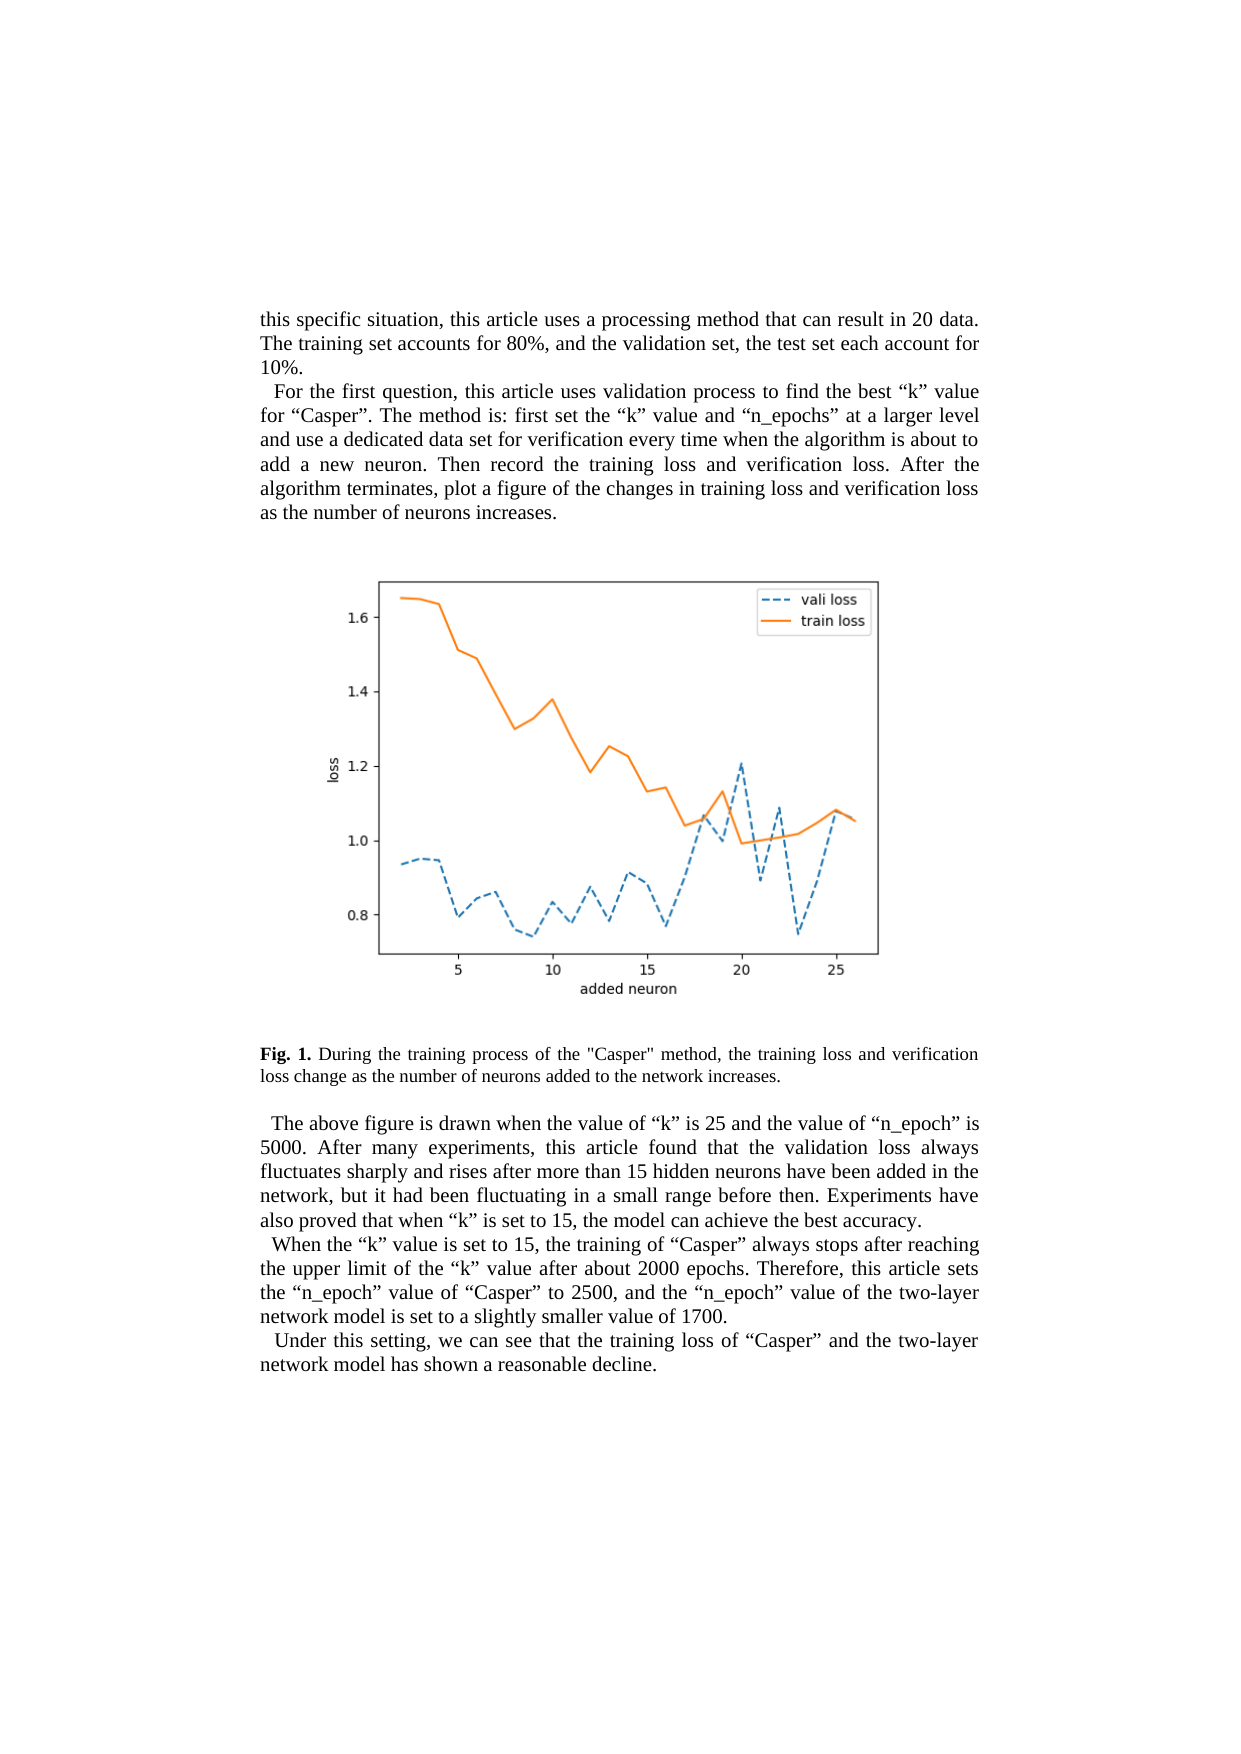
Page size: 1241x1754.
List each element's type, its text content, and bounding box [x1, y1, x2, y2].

text Under this setting, we can see that the training loss of “Casper” and the two-layer network model has shown a reasonable decline. [260, 1328, 980, 1376]
text For the first question, this article uses validation process to find the best “k” value for “Casper”. The method is: first set the “k” value and “n_epochs” at a larger level and use a dedicated data set for verification every time when the algorithm is about to add a new neuron. Then record the training loss and verification loss. After the algorithm terminates, plot a figure of the changes in training loss and verification loss as the number of neurons increases. [260, 379, 980, 524]
text When the “k” value is set to 15, the training of “Casper” always stops after reaching the upper limit of the “k” value after about 2000 epochs. Therefore, this article sets the “n_epoch” value of “Casper” to 2500, and the “n_epoch” value of the two-layer network model is set to a slightly smaller value of 1700. [260, 1232, 980, 1328]
picture [298, 523, 942, 1007]
text Fig. 1. During the training process of the "Casper" method, the training loss and verification loss change as the number of neurons added to the network increases. [260, 1043, 980, 1086]
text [260, 307, 980, 379]
text The above figure is drawn when the value of “k” is 25 and the value of “n_epoch” is 5000. After many experiments, this article found that the validation loss always fluctuates sharply and rises after more than 15 hidden neurons have been added in the network, but it had been fluctuating in a small range before then. Experiments have also proved that when “k” is set to 15, the model can achieve the best accuracy. [260, 1111, 980, 1232]
